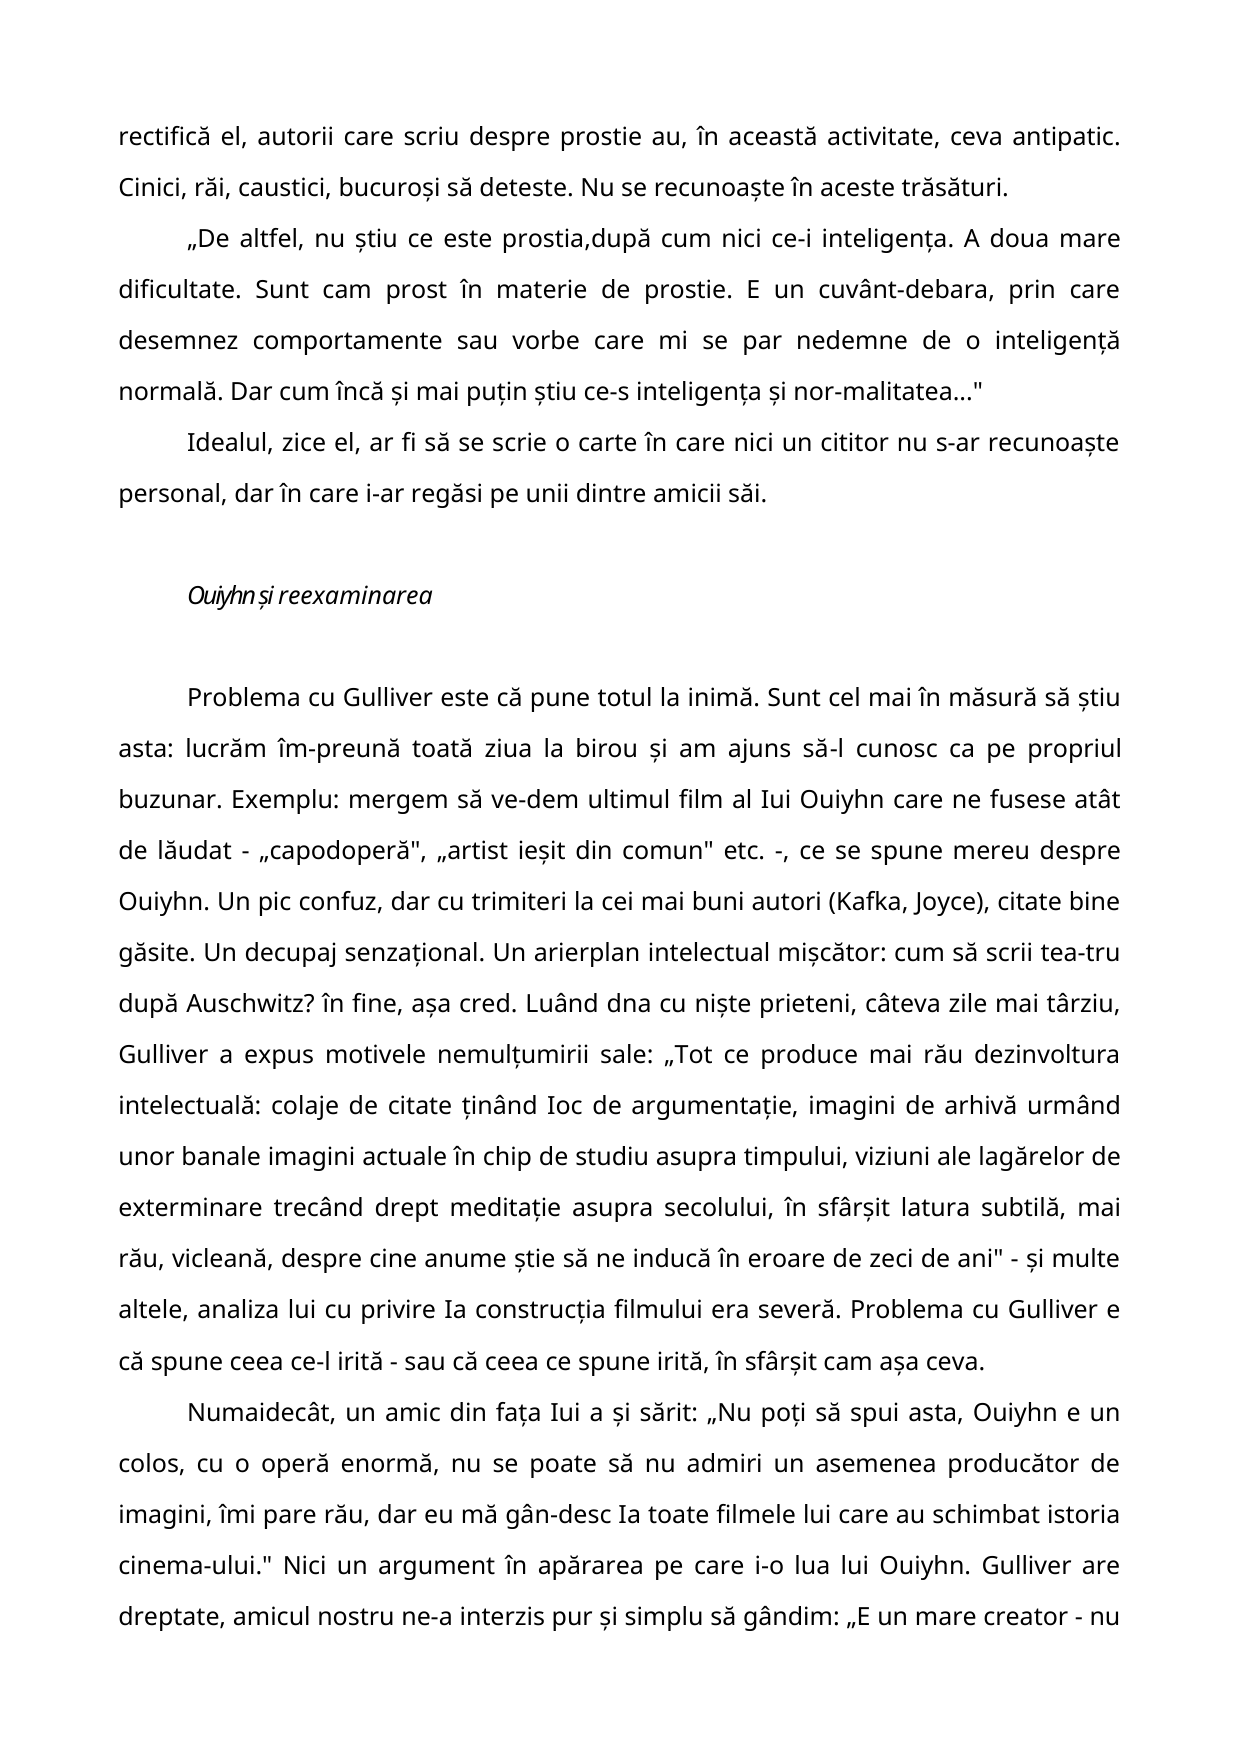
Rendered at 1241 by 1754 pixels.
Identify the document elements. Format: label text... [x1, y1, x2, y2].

text Idealul, zice el, ar fi să se scrie o carte în care nici un cititor nu s-ar recunoaşte personal, dar în care i-ar regăsi pe unii dintre amicii săi. [118, 424, 1122, 509]
text „De altfel, nu ştiu ce este prostia,după cum nici ce-i inteligenţa. A doua mare dificultate. Sunt cam prost în materie de prostie. E un cuvânt-debara, prin care desemnez comportamente sau vorbe care mi se par nedemne de o inteligenţă normală. Dar cum încă şi mai puţin ştiu ce-s inteligenţa şi nor-malitatea..." [118, 220, 1122, 407]
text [118, 1394, 1122, 1632]
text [118, 118, 1122, 203]
text Problema cu Gulliver este că pune totul la inimă. Sunt cel mai în măsură să ştiu asta: lucrăm îm-preună toată ziua la birou şi am ajuns să-l cunosc ca pe propriul buzunar. Exemplu: mergem să ve-dem ultimul film al Iui Ouiyhn care ne fusese atât de lăudat - „capodoperă", „artist ieşit din comun" etc. -, ce se spune mereu despre Ouiyhn. Un pic confuz, dar cu trimiteri la cei mai buni autori (Kafka, Joyce), citate bine găsite. Un decupaj senzaţional. Un arierplan intelectual mişcător: cum să scrii tea-tru după Auschwitz? în fine, aşa cred. Luând dna cu nişte prieteni, câteva zile mai târziu, Gulliver a expus motivele nemulţumirii sale: „Tot ce produce mai rău dezinvoltura intelectuală: colaje de citate ţinând Ioc de argumentaţie, imagini de arhivă urmând unor banale imagini actuale în chip de studiu asupra timpului, viziuni ale lagărelor de exterminare trecând drept meditaţie asupra secolului, în sfârşit latura subtilă, mai rău, vicleană, despre cine anume ştie să ne inducă în eroare de zeci de ani" - şi multe altele, analiza lui cu privire Ia construcţia filmului era severă. Problema cu Gulliver e că spune ceea ce-l irită - sau că ceea ce spune irită, în sfârşit cam aşa ceva. [118, 679, 1122, 1377]
text Ouiyhn şi reexaminarea [118, 577, 1122, 612]
